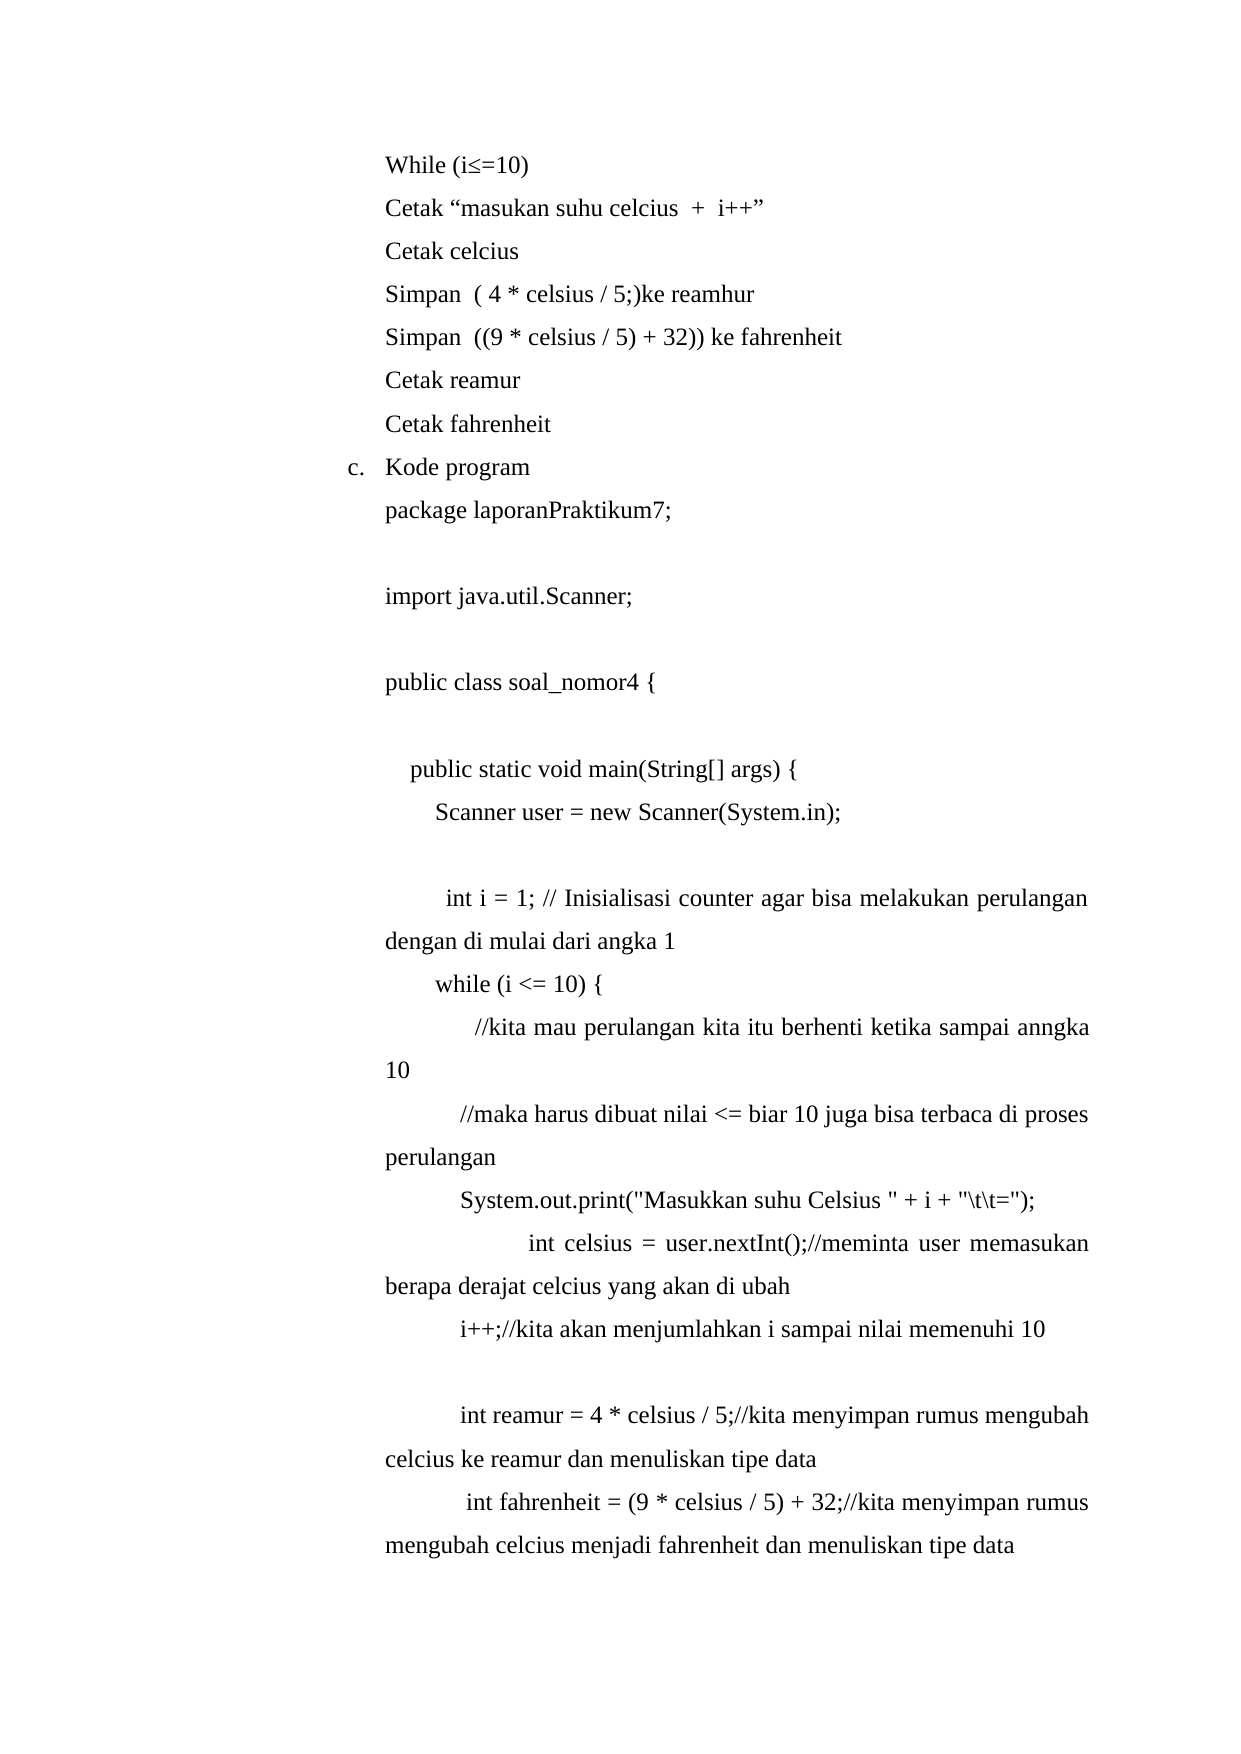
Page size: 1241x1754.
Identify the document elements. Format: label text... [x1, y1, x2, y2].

list Cetak fahrenheit [385, 409, 1090, 437]
list Cetak reamur [385, 366, 1090, 394]
list while (i <= 10) { [385, 969, 1090, 998]
list public class soal_nomor4 { [385, 667, 1090, 696]
list Scanner user = new Scanner(System.in); [385, 797, 1090, 826]
list While (i≤=10) [385, 150, 1090, 179]
list //maka harus dibuat nilai <= biar 10 juga bisa terbaca di proses perulangan [385, 1099, 1090, 1171]
list i++;//kita akan menjumlahkan i sampai nilai memenuhi 10 [385, 1314, 1090, 1343]
list System.out.print("Masukkan suhu Celsius " + i + "\t\t="); [385, 1185, 1090, 1214]
list package laporanPraktikum7; [385, 495, 1090, 524]
list Cetak “masukan suhu celcius + i++” [385, 193, 1090, 222]
list import java.util.Scanner; [385, 581, 1090, 610]
list Simpan ((9 * celsius / 5) + 32)) ke fahrenheit [385, 322, 1090, 351]
list //kita mau perulangan kita itu berhenti ketika sampai anngka 10 [385, 1012, 1090, 1084]
list Cetak celcius [385, 236, 1090, 265]
list Simpan ( 4 * celsius / 5;)ke reamhur [385, 279, 1090, 308]
list int reamur = 4 * celsius / 5;//kita menyimpan rumus mengubah celcius ke reamur dan menuliskan tipe data [385, 1401, 1090, 1472]
list public static void main(String[] args) { [385, 754, 1090, 782]
list int i = 1; // Inisialisasi counter agar bisa melakukan perulangan dengan di mulai dari angka 1 [385, 883, 1090, 955]
list int fahrenheit = (9 * celsius / 5) + 32;//kita menyimpan rumus mengubah celcius menjadi fahrenheit dan menuliskan tipe data [385, 1487, 1090, 1559]
list int celsius = user.nextInt();//meminta user memasukan berapa derajat celcius yang akan di ubah [385, 1228, 1090, 1300]
list Kode program [347, 452, 1090, 481]
